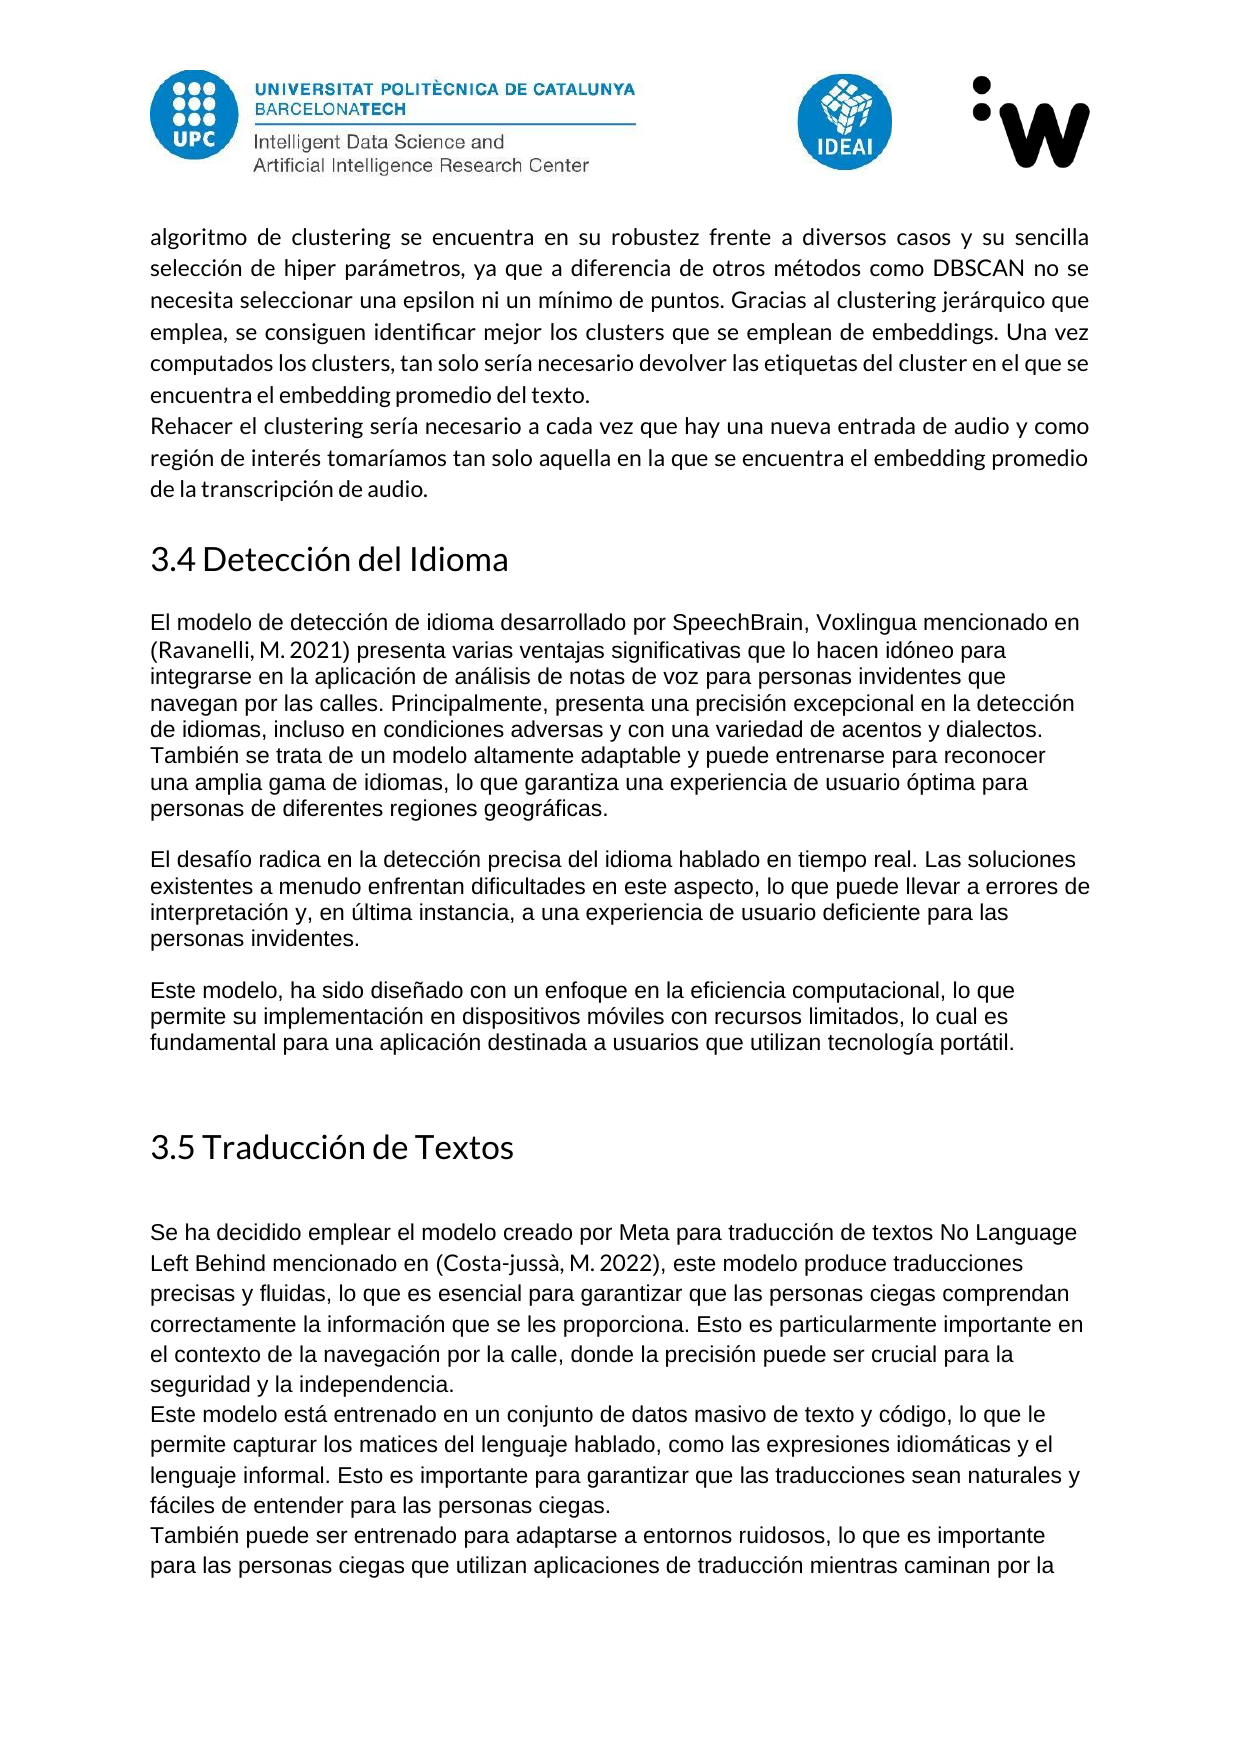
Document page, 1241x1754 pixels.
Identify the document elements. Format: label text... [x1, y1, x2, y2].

picture [150, 70, 892, 181]
text Rehacer el clustering sería necesario a cada vez que hay una nueva entrada de audio y como región de interés tomaríamos tan solo aquella en la que se encuentra el embedding promedio de la transcripción de audio. [150, 412, 1090, 503]
text 3.4 Detección del Idioma [150, 538, 1090, 578]
text 3.5 Traducción de Textos [150, 1127, 1090, 1167]
text El modelo de detección de idioma desarrollado por SpeechBrain, Voxlingua mencionado en (Ravanelli, M. 2021) presenta varias ventajas significativas que lo hacen idóneo para integrarse en la aplicación de análisis de notas de voz para personas invidentes que navegan por las calles. Principalmente, presenta una precisión excepcional en la detección de idiomas, incluso en condiciones adversas y con una variedad de acentos y dialectos. También se trata de un modelo altamente adaptable y puede entrenarse para reconocer una amplia gama de idiomas, lo que garantiza una experiencia de usuario óptima para personas de diferentes regiones geográficas. [150, 609, 1090, 821]
text Se ha decidido emplear el modelo creado por Meta para traducción de textos No Language Left Behind mencionado en (Costa-jussà, M. 2022), este modelo produce traducciones precisas y fluidas, lo que es esencial para garantizar que las personas ciegas comprendan correctamente la información que se les proporciona. Esto es particularmente importante en el contexto de la navegación por la calle, donde la precisión puede ser crucial para la seguridad y la independencia. [150, 1218, 1090, 1397]
text El desafío radica en la detección precisa del idioma hablado en tiempo real. Las soluciones existentes a menudo enfrentan dificultades en este aspecto, lo que puede llevar a errores de interpretación y, en última instancia, a una experiencia de usuario deficiente para las personas invidentes. [150, 846, 1090, 952]
picture [971, 75, 1091, 170]
text Este modelo, ha sido diseñado con un enfoque en la eficiencia computacional, lo que permite su implementación en dispositivos móviles con recursos limitados, lo cual es fundamental para una aplicación destinada a usuarios que utilizan tecnología portátil. [150, 977, 1090, 1056]
text Este modelo está entrenado en un conjunto de datos masivo de texto y código, lo que le permite capturar los matices del lenguaje hablado, como las expresiones idiomáticas y el lenguaje informal. Esto es importante para garantizar que las traducciones sean naturales y fáciles de entender para las personas ciegas. [150, 1401, 1090, 1518]
